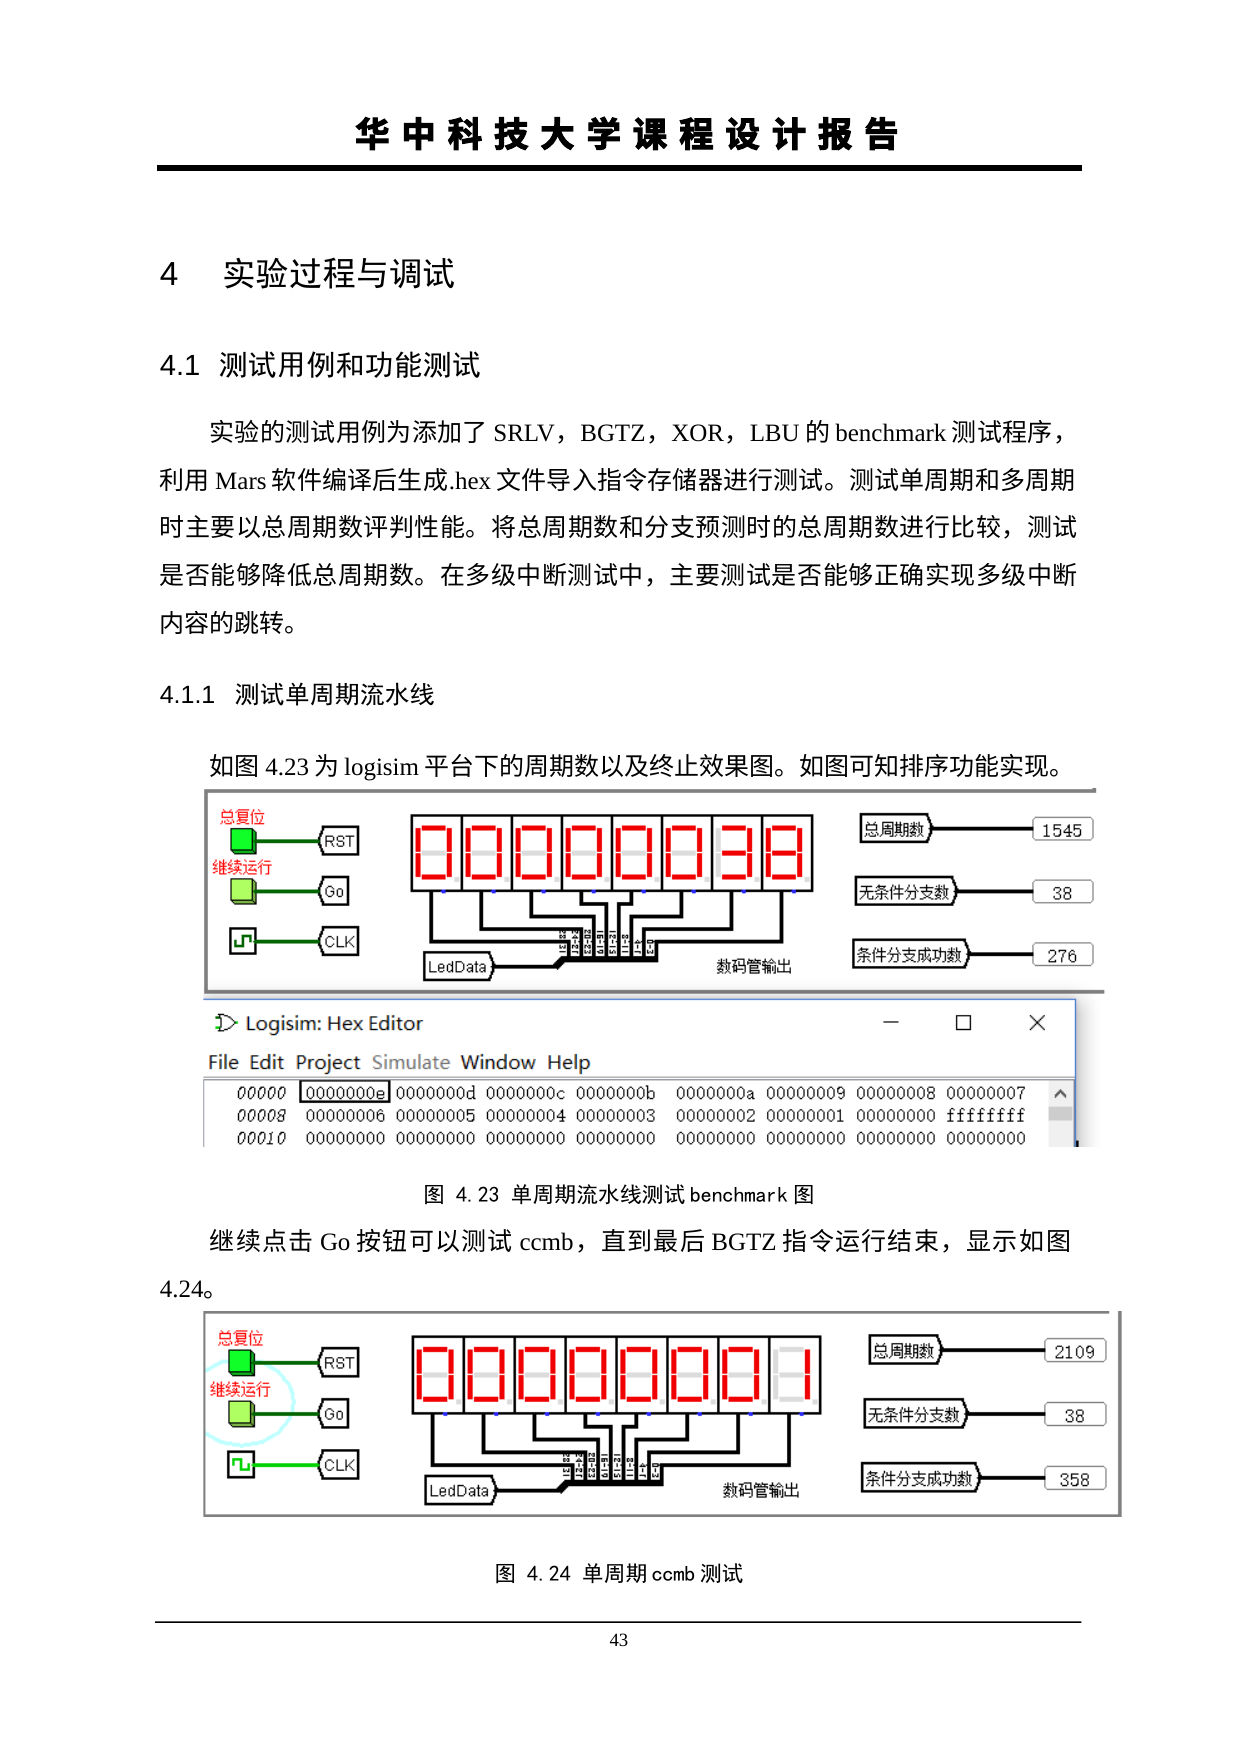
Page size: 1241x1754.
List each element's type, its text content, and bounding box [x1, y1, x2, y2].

subtitle 测试用例和功能测试 [159, 346, 1053, 382]
picture [203, 788, 1105, 1147]
picture [203, 1311, 1122, 1517]
subtitle 测试单周期流水线 [159, 669, 1078, 717]
subtitle 实验过程与调试 [159, 248, 1078, 296]
text 实验的测试用例为添加了SRLV，BGTZ，XOR，LBU的benchmark测试程序，利用Mars软件编译后生成.hex文件导入指令存储器进行测试。测试单周期和多周期时主要以总周期数评判性能。将总周期数和分支预测时的总周期数进行比较，测试是否能够降低总周期数。在多级中断测试中，主要测试是否能够正确实现多级中断内容的跳转。 [159, 407, 1078, 646]
